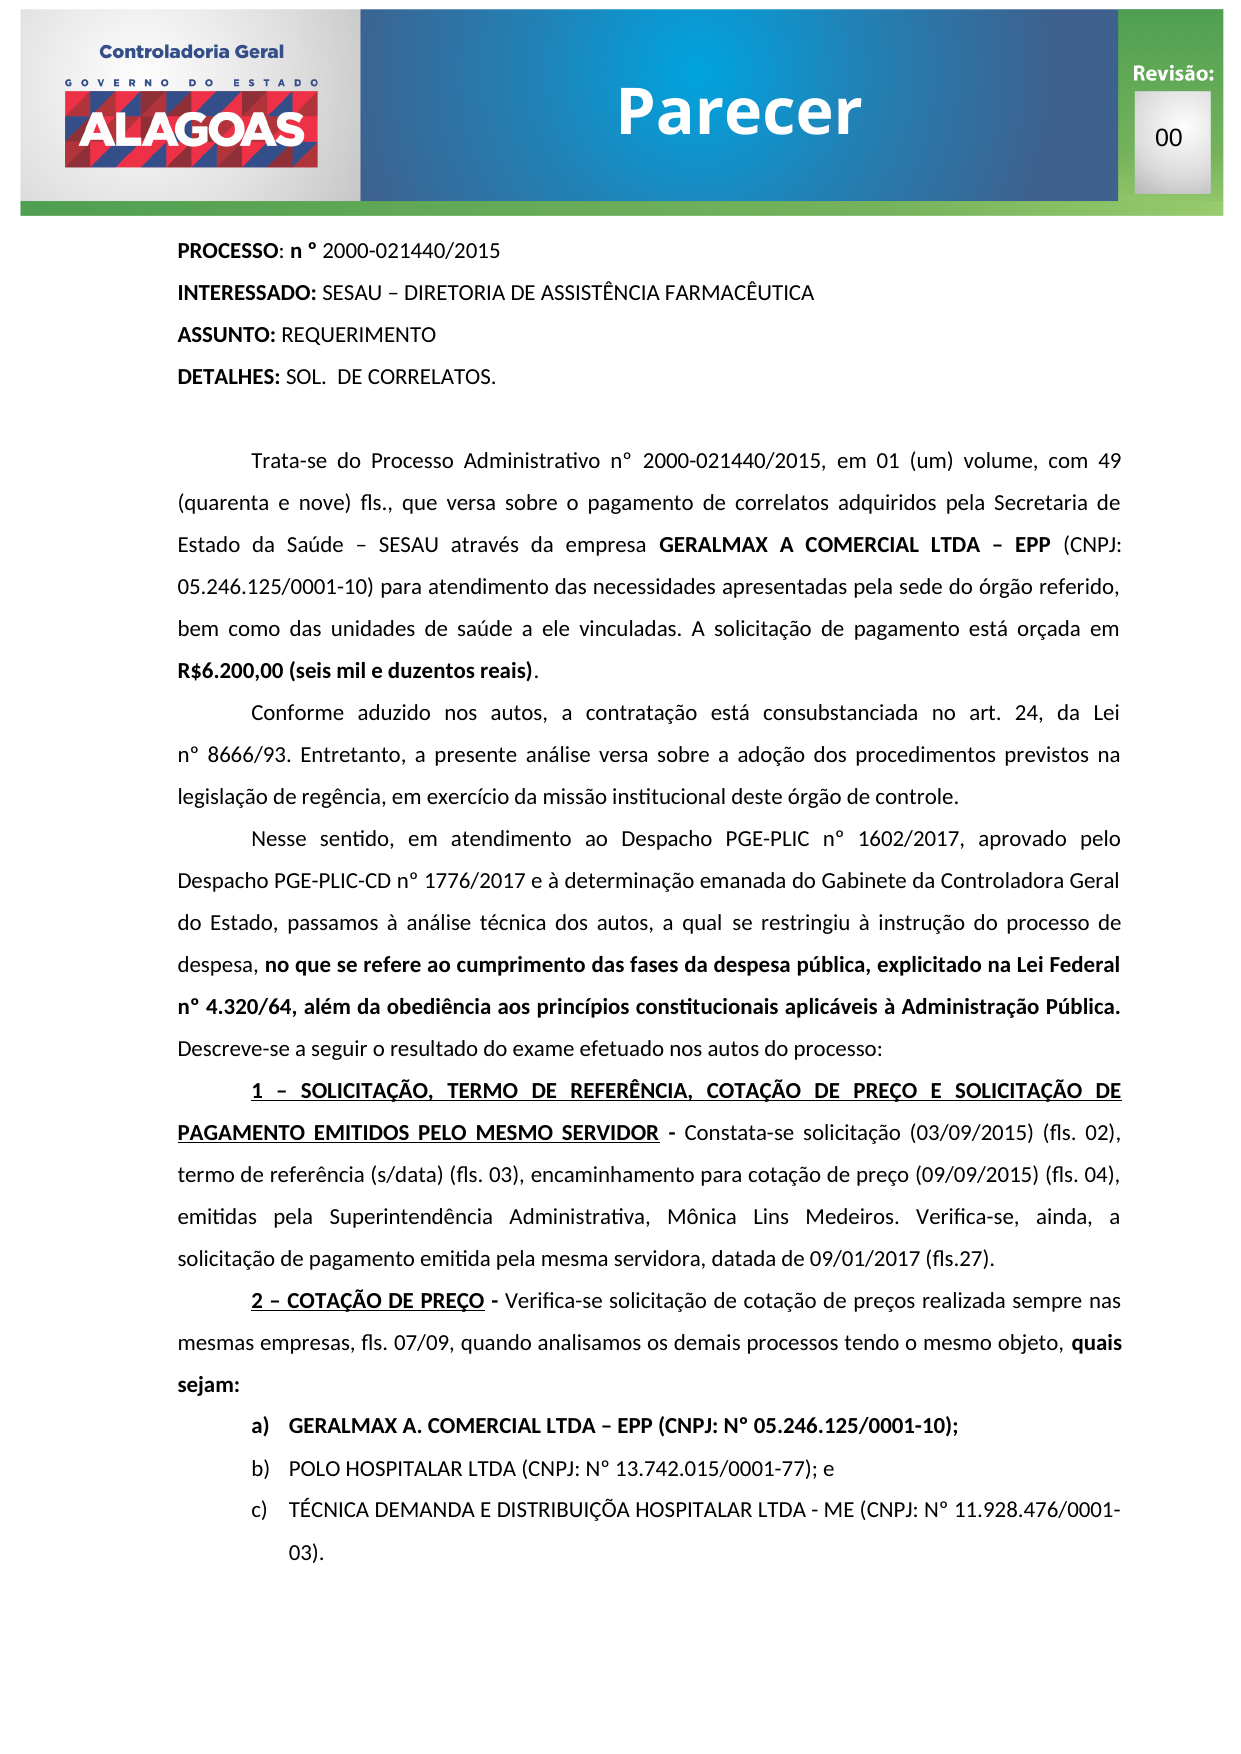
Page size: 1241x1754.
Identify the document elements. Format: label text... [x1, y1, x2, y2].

text DETALHES: SOL. DE CORRELATOS. [177, 362, 1122, 390]
list POLO HOSPITALAR LTDA (CNPJ: Nº 13.742.015/0001-77); e [251, 1454, 1122, 1482]
list TÉCNICA DEMANDA E DISTRIBUIÇÕA HOSPITALAR LTDA - ME (CNPJ: Nº 11.928.476/0001-03). [251, 1496, 1122, 1566]
text PROCESSO: n º 2000-021440/2015 [177, 236, 1122, 264]
picture [20, 9, 1224, 216]
text ASSUNTO: REQUERIMENTO [177, 320, 1122, 348]
text Nesse sentido, em atendimento ao Despacho PGE-PLIC nº 1602/2017, aprovado pelo Despacho PGE-PLIC-CD nº 1776/2017 e à determinação emanada do Gabinete da Controladora Geral do Estado, passamos à análise técnica dos autos, a qual se restringiu à instrução do processo de despesa, no que se refere ao cumprimento das fases da despesa pública, explicitado na Lei Federal nº 4.320/64, além da obediência aos princípios constitucionais aplicáveis à Administração Pública. Descreve-se a seguir o resultado do exame efetuado nos autos do processo: [177, 824, 1122, 1062]
text 2 – COTAÇÃO DE PREÇO - Verifica-se solicitação de cotação de preços realizada sempre nas mesmas empresas, fls. 07/09, quando analisamos os demais processos tendo o mesmo objeto, quais sejam: [177, 1286, 1122, 1398]
text Conforme aduzido nos autos, a contratação está consubstanciada no art. 24, da Lei nº 8666/93. Entretanto, a presente análise versa sobre a adoção dos procedimentos previstos na legislação de regência, em exercício da missão institucional deste órgão de controle. [177, 698, 1122, 810]
list GERALMAX A. COMERCIAL LTDA – EPP (CNPJ: Nº 05.246.125/0001-10); [251, 1412, 1122, 1440]
text INTERESSADO: SESAU – DIRETORIA DE ASSISTÊNCIA FARMACÊUTICA [177, 278, 1122, 306]
text Trata-se do Processo Administrativo nº 2000-021440/2015, em 01 (um) volume, com 49 (quarenta e nove) fls., que versa sobre o pagamento de correlatos adquiridos pela Secretaria de Estado da Saúde – SESAU através da empresa GERALMAX A COMERCIAL LTDA – EPP (CNPJ: 05.246.125/0001-10) para atendimento das necessidades apresentadas pela sede do órgão referido, bem como das unidades de saúde a ele vinculadas. A solicitação de pagamento está orçada em R$6.200,00 (seis mil e duzentos reais). [177, 446, 1122, 684]
text 1 – SOLICITAÇÃO, TERMO DE REFERÊNCIA, COTAÇÃO DE PREÇO E SOLICITAÇÃO DE PAGAMENTO EMITIDOS PELO MESMO SERVIDOR - Constata-se solicitação (03/09/2015) (fls. 02), termo de referência (s/data) (fls. 03), encaminhamento para cotação de preço (09/09/2015) (fls. 04), emitidas pela Superintendência Administrativa, Mônica Lins Medeiros. Verifica-se, ainda, a solicitação de pagamento emitida pela mesma servidora, datada de 09/01/2017 (fls.27). [177, 1076, 1122, 1272]
